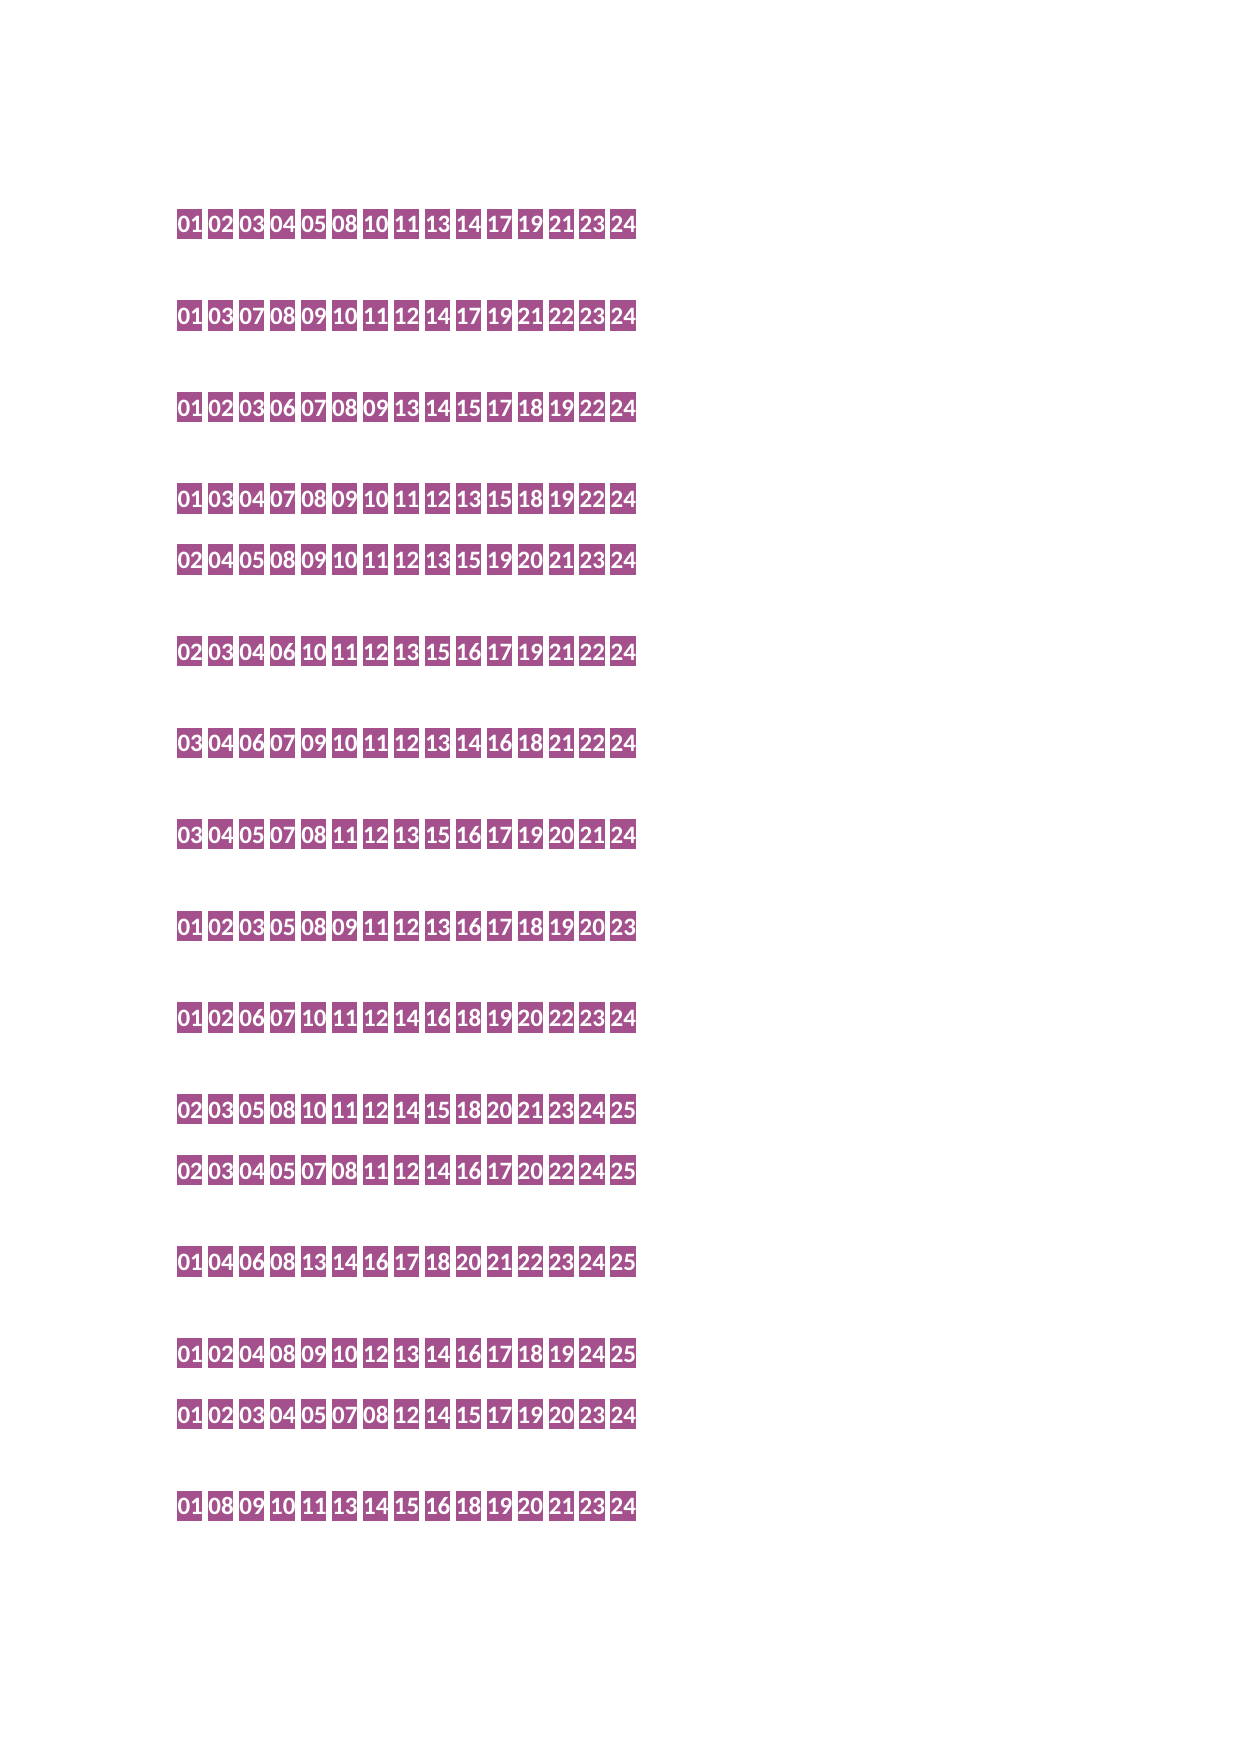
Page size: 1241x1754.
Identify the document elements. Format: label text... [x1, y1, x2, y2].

text 01 08 09 10 11 13 14 15 16 18 19 20 21 23 24 [177, 1429, 1063, 1521]
text 01 02 03 04 05 08 10 11 13 14 17 19 21 23 24 [177, 148, 1063, 239]
text 02 04 05 08 09 10 11 12 13 15 19 20 21 23 24 [177, 514, 1063, 575]
text 02 03 05 08 10 11 12 14 15 18 20 21 23 24 25 [177, 1033, 1063, 1124]
text 01 02 03 06 07 08 09 13 14 15 17 18 19 22 24 [177, 331, 1063, 422]
text 01 02 03 05 08 09 11 12 13 16 17 18 19 20 23 [177, 849, 1063, 941]
text 02 03 04 06 10 11 12 13 15 16 17 19 21 22 24 [177, 575, 1063, 666]
text 01 02 06 07 10 11 12 14 16 18 19 20 22 23 24 [177, 941, 1063, 1033]
text 01 04 06 08 13 14 16 17 18 20 21 22 23 24 25 [177, 1185, 1063, 1277]
text 01 03 04 07 08 09 10 11 12 13 15 18 19 22 24 [177, 422, 1063, 514]
text 03 04 05 07 08 11 12 13 15 16 17 19 20 21 24 [177, 758, 1063, 849]
text 03 04 06 07 09 10 11 12 13 14 16 18 21 22 24 [177, 666, 1063, 758]
text 01 02 03 04 05 07 08 12 14 15 17 19 20 23 24 [177, 1368, 1063, 1429]
text 01 03 07 08 09 10 11 12 14 17 19 21 22 23 24 [177, 239, 1063, 331]
text 01 02 04 08 09 10 12 13 14 16 17 18 19 24 25 [177, 1277, 1063, 1368]
text 02 03 04 05 07 08 11 12 14 16 17 20 22 24 25 [177, 1124, 1063, 1185]
